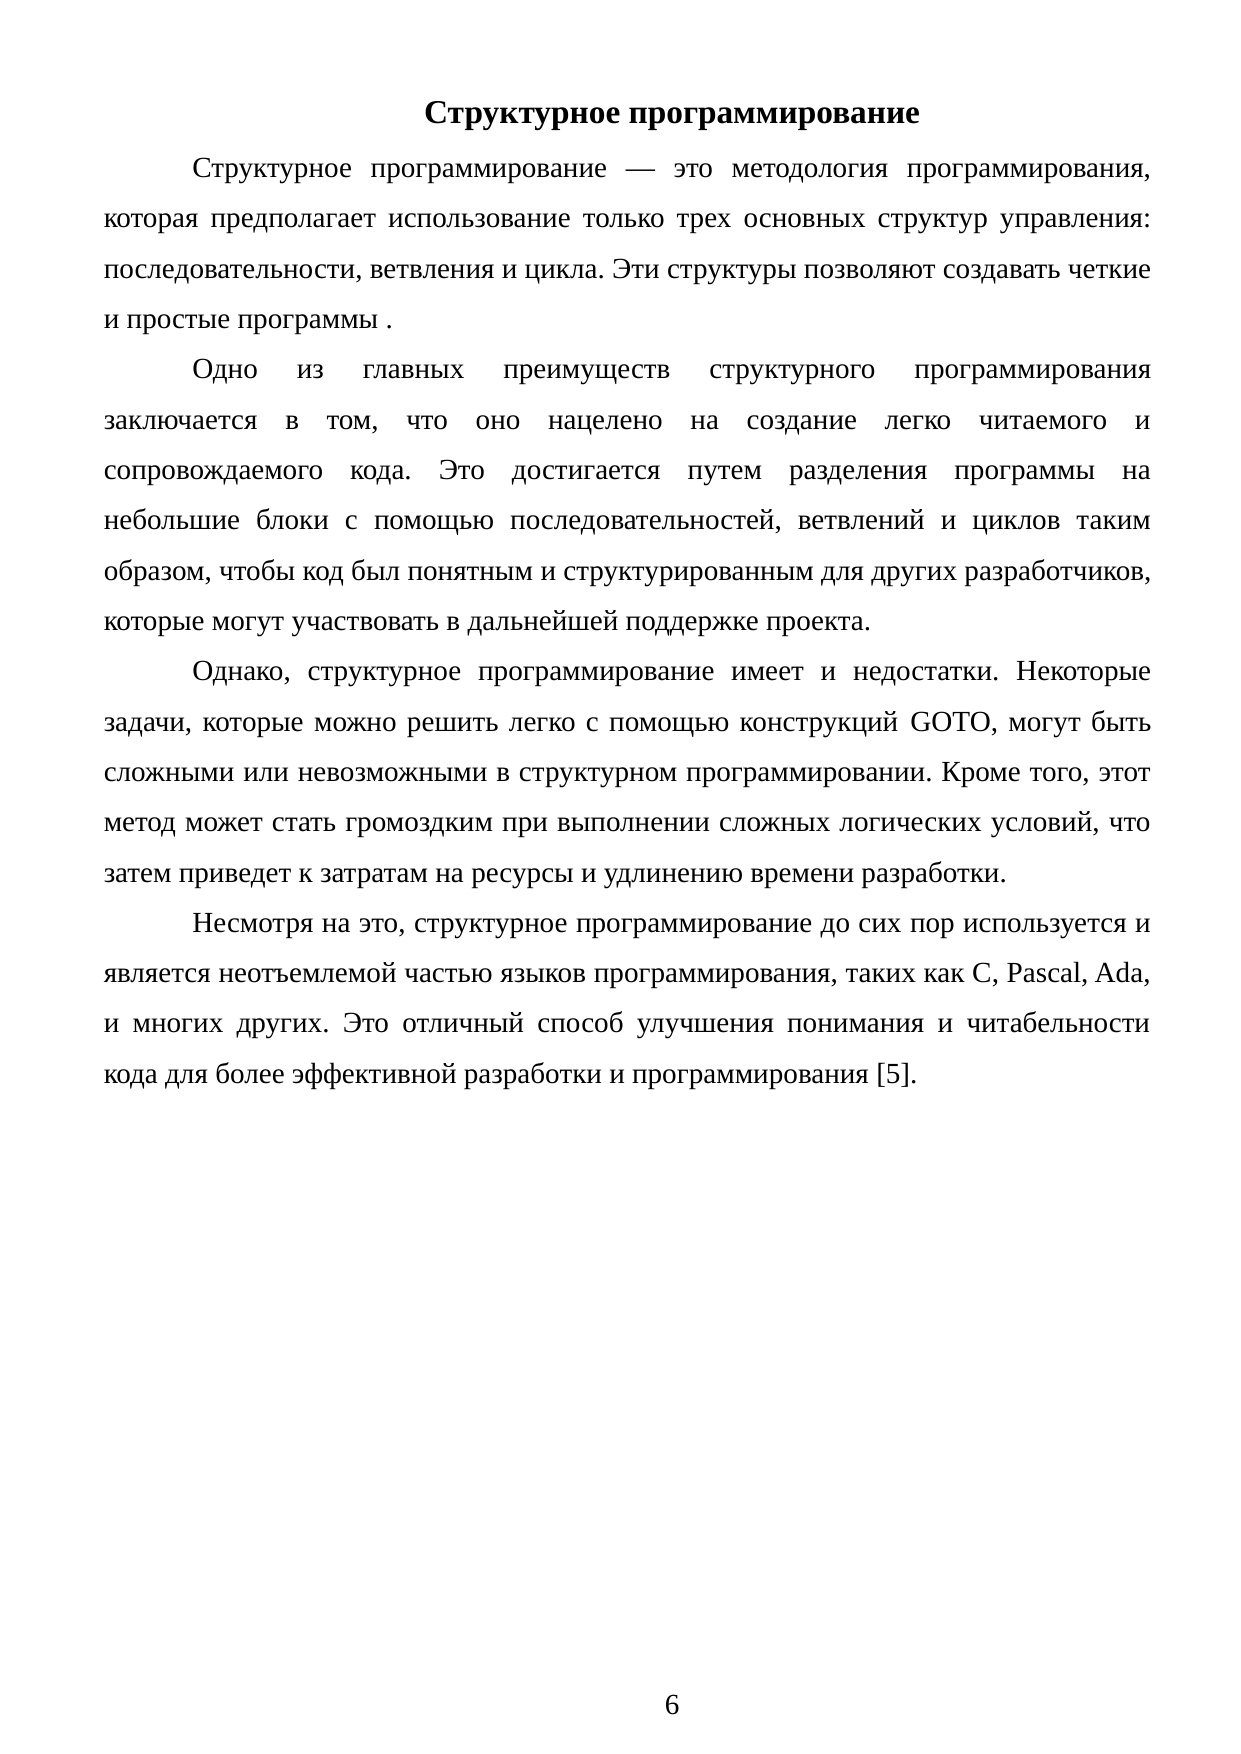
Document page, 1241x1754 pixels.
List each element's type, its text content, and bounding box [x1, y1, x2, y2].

subtitle Структурное программирование [103, 93, 1152, 131]
text Одно из главных преимуществ структурного программирования заключается в том, что оно нацелено на создание легко читаемого и сопровождаемого кода. Это достигается путем разделения программы на небольшие блоки с помощью последовательностей, ветвлений и циклов таким образом, чтобы код был понятным и структурированным для других разработчиков, которые могут участвовать в дальнейшей поддержке проекта. [103, 352, 1152, 637]
text Несмотря на это, структурное программирование до сих пор используется и является неотъемлемой частью языков программирования, таких как C, Pascal, Ada, и многих других. Это отличный способ улучшения понимания и читабельности кода для более эффективной разработки и программирования [5]. [103, 905, 1152, 1089]
text Однако, структурное программирование имеет и недостатки. Некоторые задачи, которые можно решить легко с помощью конструкций GOTO, могут быть сложными или невозможными в структурном программировании. Кроме того, этот метод может стать громоздким при выполнении сложных логических условий, что затем приведет к затратам на ресурсы и удлинению времени разработки. [103, 653, 1152, 888]
text Структурное программирование — это методология программирования, которая предполагает использование только трех основных структур управления: последовательности, ветвления и цикла. Эти структуры позволяют создавать четкие и простые программы . [103, 150, 1152, 335]
